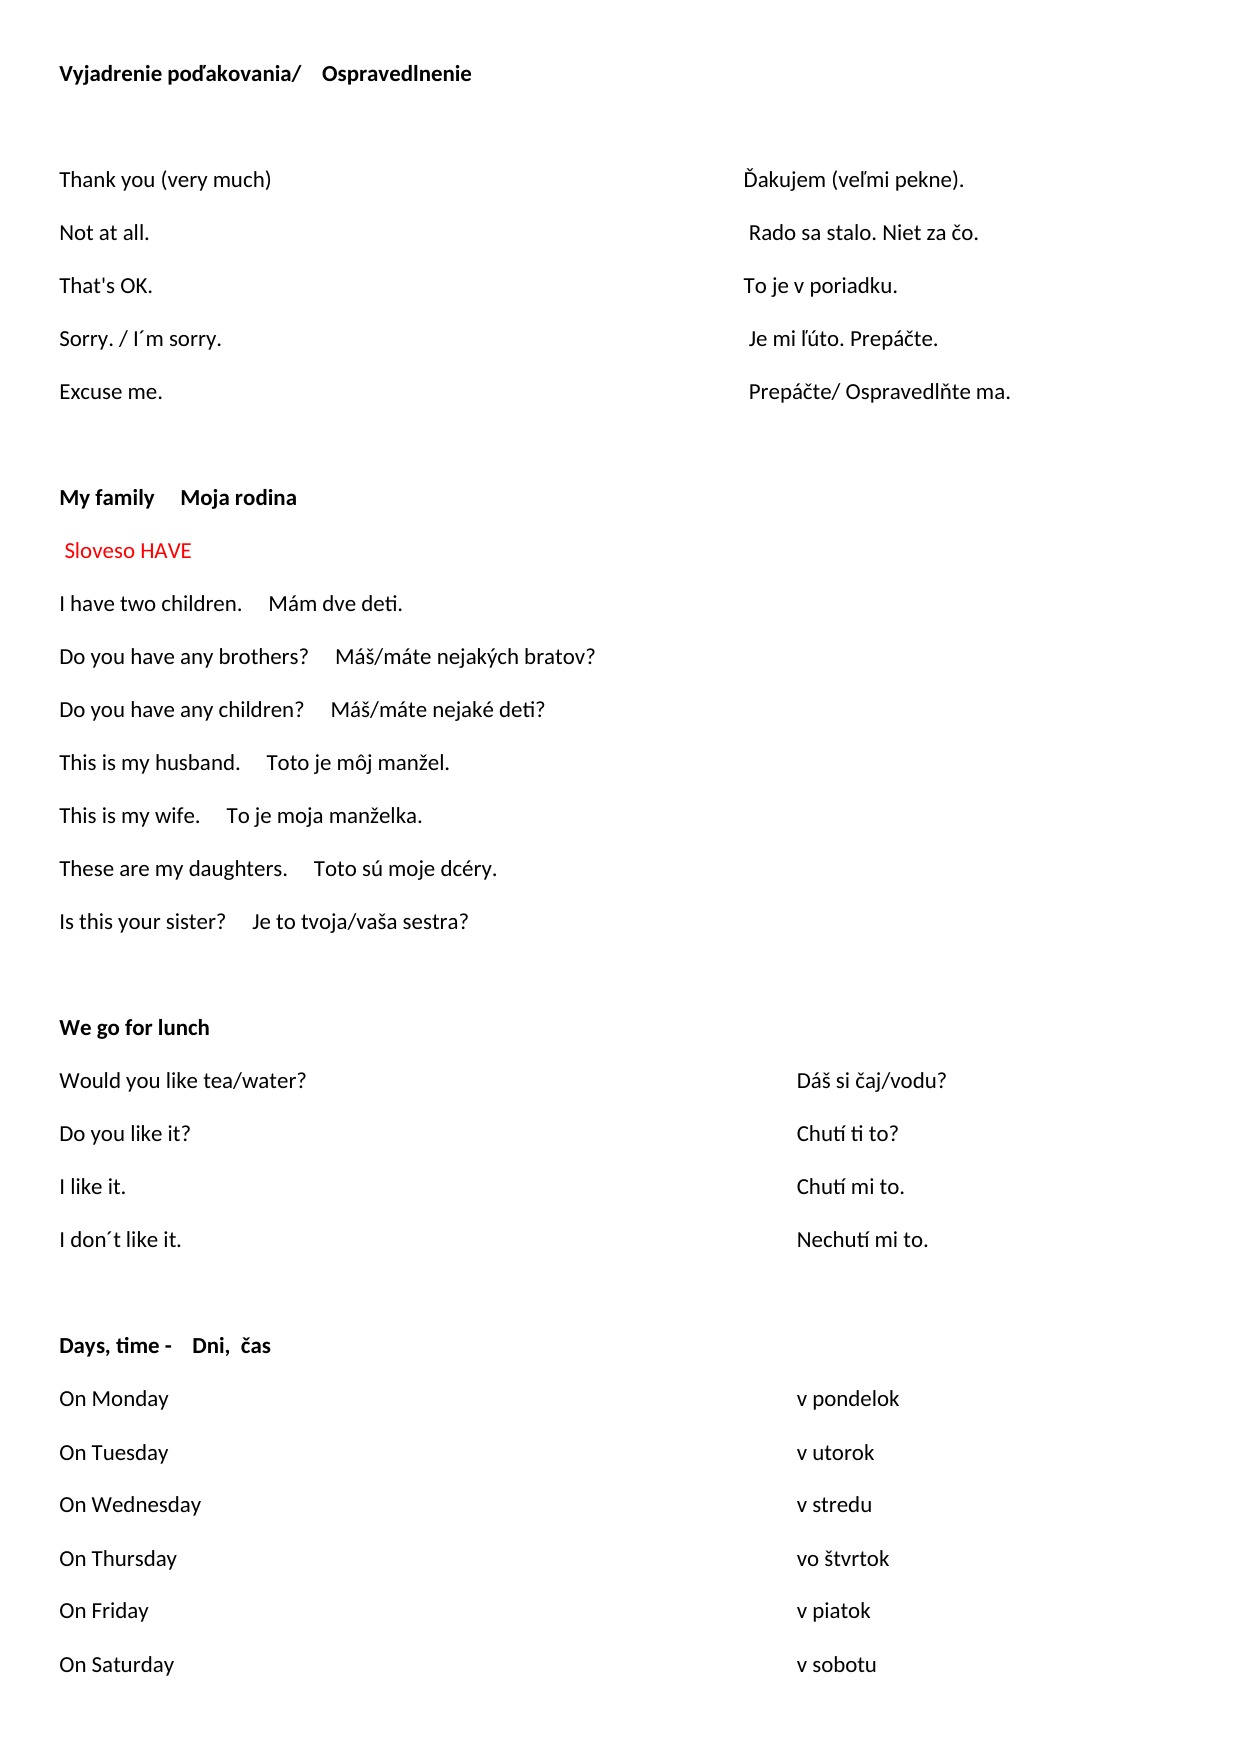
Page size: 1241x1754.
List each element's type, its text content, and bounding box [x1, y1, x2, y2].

text Days, time - Dni, čas [59, 1332, 1181, 1359]
text Sorry. / I´m sorry. Je mi ľúto. Prepáčte. [59, 324, 1181, 352]
text Would you like tea/water? Dáš si čaj/vodu? [59, 1066, 1181, 1094]
text On Monday v pondelok [59, 1384, 1181, 1413]
text I have two children. Mám dve deti. [59, 589, 1181, 617]
text Not at all. Rado sa stalo. Niet za čo. [59, 218, 1181, 246]
text Is this your sister? Je to tvoja/vaša sestra? [59, 907, 1181, 935]
text We go for lunch [59, 1013, 1181, 1041]
text These are my daughters. Toto sú moje dcéry. [59, 854, 1181, 882]
text Excuse me. Prepáčte/ Ospravedlňte ma. [59, 377, 1181, 405]
text Do you like it? Chutí ti to? [59, 1119, 1181, 1147]
text On Saturday v sobotu [59, 1650, 1181, 1678]
text This is my husband. Toto je môj manžel. [59, 748, 1181, 776]
text On Tuesday v utorok [59, 1438, 1181, 1466]
text On Thursday vo štvrtok [59, 1544, 1181, 1572]
text My family Moja rodina [59, 483, 1181, 511]
text Vyjadrenie poďakovania/ Ospravedlnenie [59, 59, 1181, 87]
text I don´t like it. Nechutí mi to. [59, 1226, 1181, 1253]
text Do you have any children? Máš/máte nejaké deti? [59, 695, 1181, 723]
text On Friday v piatok [59, 1597, 1181, 1625]
text This is my wife. To je moja manželka. [59, 801, 1181, 829]
text Thank you (very much) Ďakujem (veľmi pekne). [59, 165, 1181, 193]
text I like it. Chutí mi to. [59, 1172, 1181, 1201]
text That's OK. To je v poriadku. [59, 271, 1181, 299]
text On Wednesday v stredu [59, 1491, 1181, 1519]
text Do you have any brothers? Máš/máte nejakých bratov? [59, 642, 1181, 670]
text Sloveso HAVE [59, 536, 1181, 564]
